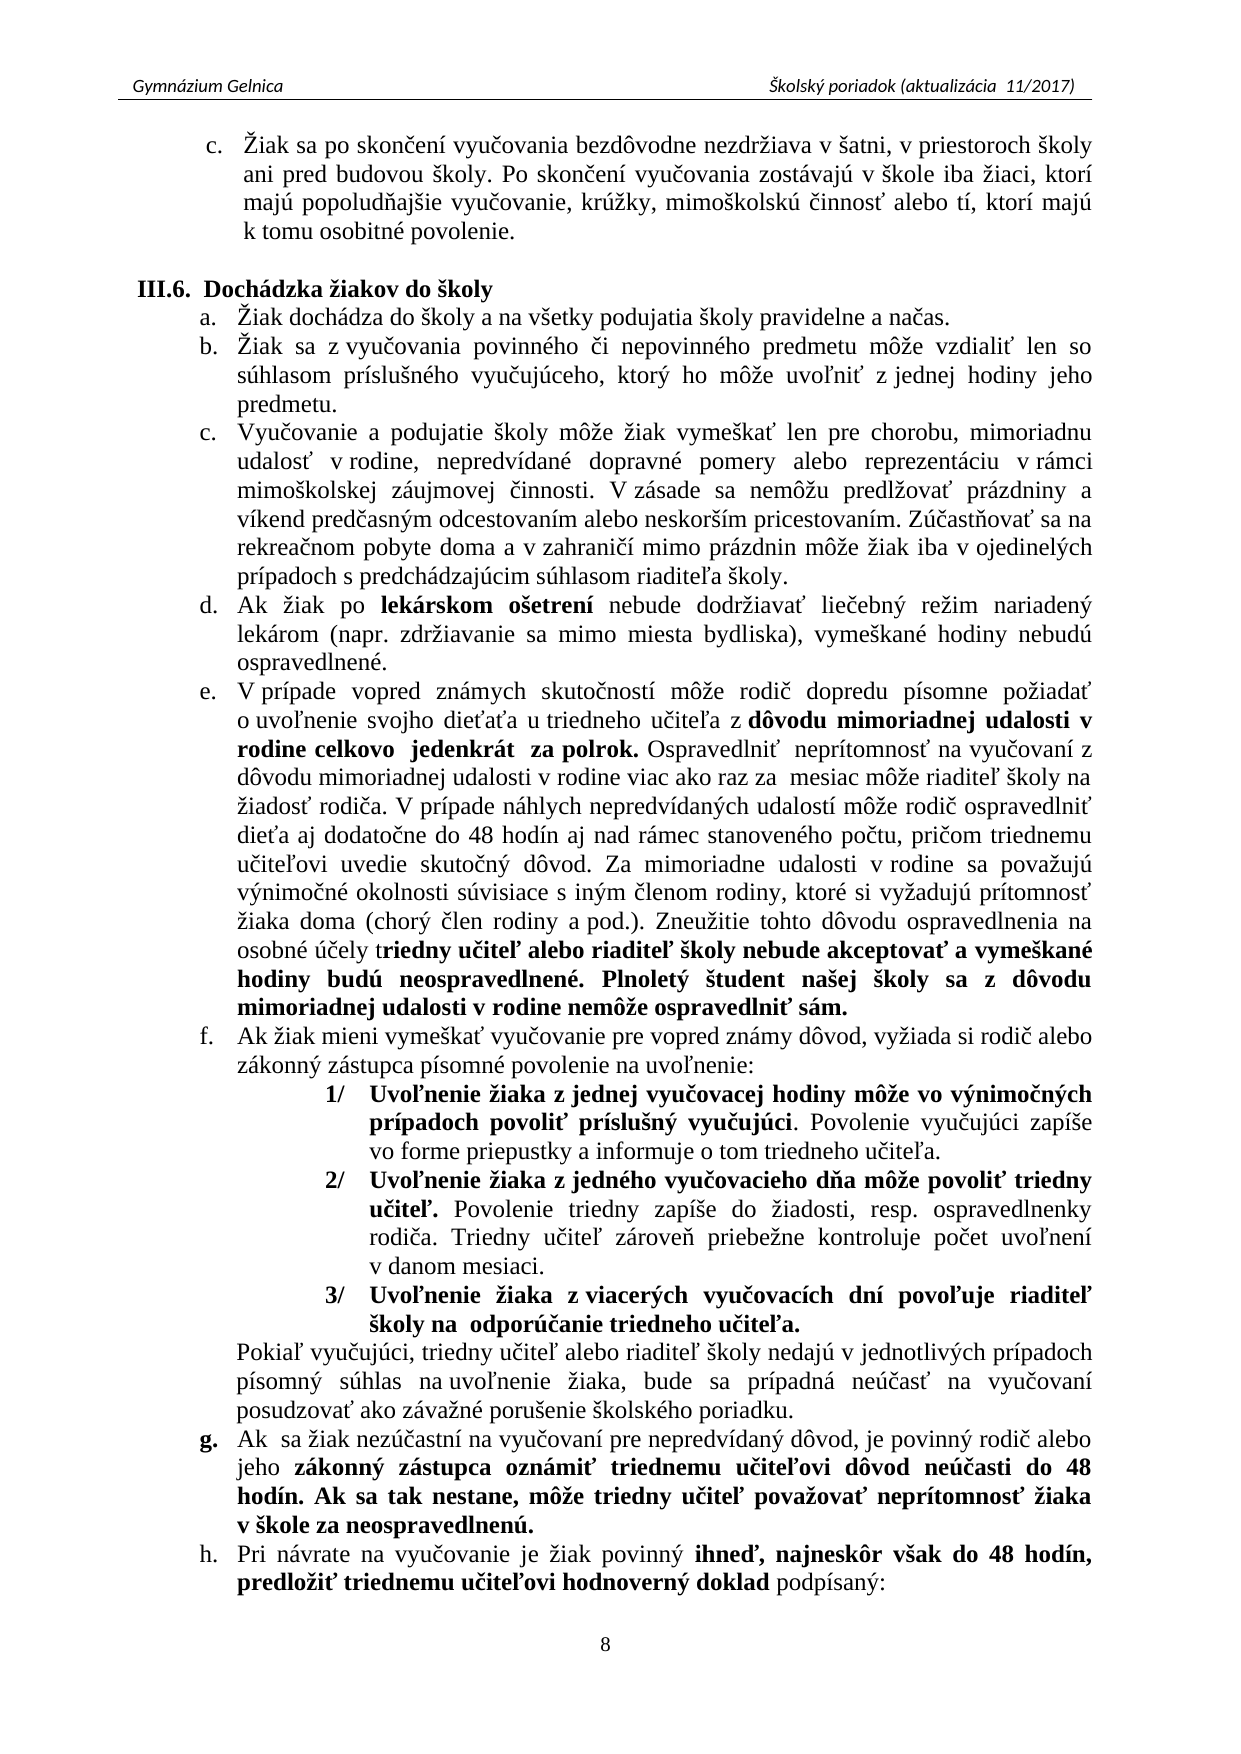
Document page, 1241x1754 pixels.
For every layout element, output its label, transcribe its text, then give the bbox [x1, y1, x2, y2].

text 3/ Uvoľnenie žiaka z viacerých vyučovacích dní povoľuje riaditeľ školy na odporúčanie triedneho učiteľa. [325, 1280, 1092, 1337]
list Vyučovanie a podujatie školy môže žiak vymeškať len pre chorobu, mimoriadnu udalosť v rodine, nepredvídané dopravné pomery alebo reprezentáciu v rámci mimoškolskej záujmovej činnosti. V zásade sa nemôžu predlžovať prázdniny a víkend predčasným odcestovaním alebo neskorším pricestovaním. Zúčastňovať sa na rekreačnom pobyte doma a v zahraničí mimo prázdnin môže žiak iba v ojedinelých prípadoch s predchádzajúcim súhlasom riaditeľa školy. [199, 417, 1092, 590]
list Žiak dochádza do školy a na všetky podujatia školy pravidelne a načas. [199, 302, 1092, 331]
text III.6. Dochádzka žiakov do školy [118, 274, 1092, 302]
list V prípade vopred známych skutočností môže rodič dopredu písomne požiadať o uvoľnenie svojho dieťaťa u triedneho učiteľa z dôvodu mimoriadnej udalosti v rodine celkovo jedenkrát za polrok. Ospravedlniť neprítomnosť na vyučovaní z dôvodu mimoriadnej udalosti v rodine viac ako raz za mesiac môže riaditeľ školy na žiadosť rodiča. V prípade náhlych nepredvídaných udalostí môže rodič ospravedlniť dieťa aj dodatočne do 48 hodín aj nad rámec stanoveného počtu, pričom triednemu učiteľovi uvedie skutočný dôvod. Za mimoriadne udalosti v rodine sa považujú výnimočné okolnosti súvisiace s iným členom rodiny, ktoré si vyžadujú prítomnosť žiaka doma (chorý člen rodiny a pod.). Zneužitie tohto dôvodu ospravedlnenia na osobné účely triedny učiteľ alebo riaditeľ školy nebude akceptovať a vymeškané hodiny budú neospravedlnené. Plnoletý študent našej školy sa z dôvodu mimoriadnej udalosti v rodine nemôže ospravedlniť sám. [199, 676, 1092, 1021]
list Ak sa žiak nezúčastní na vyučovaní pre nepredvídaný dôvod, je povinný rodič alebo jeho zákonný zástupca oznámiť triednemu učiteľovi dôvod neúčasti do 48 hodín. Ak sa tak nestane, môže triedny učiteľ považovať neprítomnosť žiaka v škole za neospravedlnenú. [199, 1424, 1092, 1539]
text 1/ Uvoľnenie žiaka z jednej vyučovacej hodiny môže vo výnimočných prípadoch povoliť príslušný vyučujúci. Povolenie vyučujúci zapíše vo forme priepustky a informuje o tom triedneho učiteľa. [325, 1079, 1092, 1165]
text 2/ Uvoľnenie žiaka z jedného vyučovacieho dňa môže povoliť triedny učiteľ. Povolenie triedny zapíše do žiadosti, resp. ospravedlnenky rodiča. Triedny učiteľ zároveň priebežne kontroluje počet uvoľnení v danom mesiaci. [325, 1165, 1092, 1280]
list Žiak sa z vyučovania povinného či nepovinného predmetu môže vzdialiť len so súhlasom príslušného vyučujúceho, ktorý ho môže uvoľniť z jednej hodiny jeho predmetu. [199, 331, 1092, 417]
list Ak žiak mieni vymeškať vyučovanie pre vopred známy dôvod, vyžiada si rodič alebo zákonný zástupca písomné povolenie na uvoľnenie: [199, 1021, 1092, 1079]
list Pri návrate na vyučovanie je žiak povinný ihneď, najneskôr však do 48 hodín, predložiť triednemu učiteľovi hodnoverný doklad podpísaný: [199, 1539, 1092, 1596]
list Ak žiak po lekárskom ošetrení nebude dodržiavať liečebný režim nariadený lekárom (napr. zdržiavanie sa mimo miesta bydliska), vymeškané hodiny nebudú ospravedlnené. [199, 590, 1092, 676]
list Žiak sa po skončení vyučovania bezdôvodne nezdržiava v šatni, v priestoroch školy ani pred budovou školy. Po skončení vyučovania zostávajú v škole iba žiaci, ktorí majú popoludňajšie vyučovanie, krúžky, mimoškolskú činnosť alebo tí, ktorí majú k tomu osobitné povolenie. [206, 130, 1092, 245]
text Pokiaľ vyučujúci, triedny učiteľ alebo riaditeľ školy nedajú v jednotlivých prípadoch písomný súhlas na uvoľnenie žiaka, bude sa prípadná neúčasť na vyučovaní posudzovať ako závažné porušenie školského poriadku. [236, 1337, 1092, 1424]
